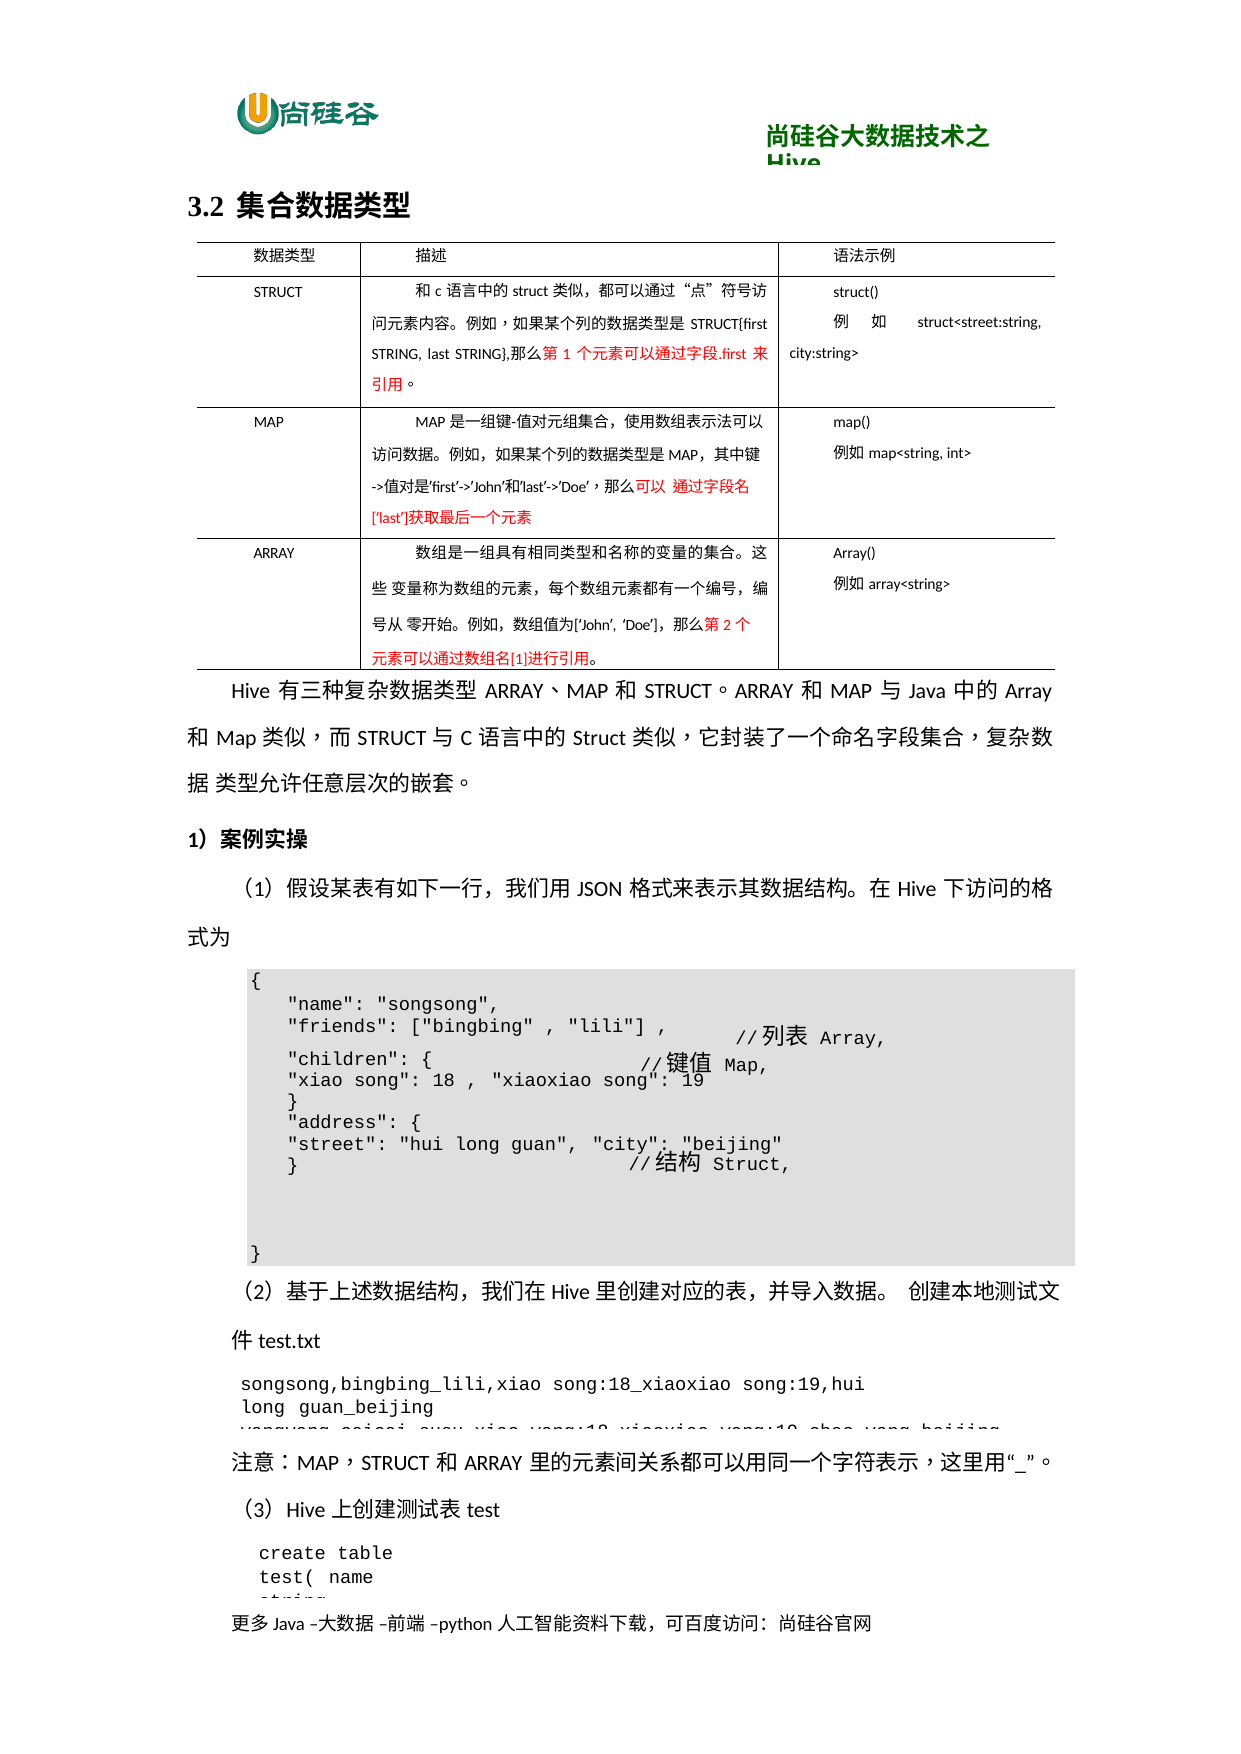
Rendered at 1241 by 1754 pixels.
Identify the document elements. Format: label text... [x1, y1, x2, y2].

table_cell map() 例如 map<string, int> [779, 408, 1055, 538]
text Hive 有三种复杂数据类型 ARRAY、MAP 和 STRUCT。ARRAY 和 MAP 与 Java 中的 Array 和 Map 类似，而 STRUCT 与 C 语言中的 Struct 类似，它封装了一个命名字段集合，复杂数据 类型允许任意层次的嵌套。 [187, 675, 1053, 797]
table_cell 数组是一组具有相同类型和名称的变量的集合。这些 变量称为数组的元素，每个数组元素都有一个编号，编号从 零开始。例如，数组值为[‘John’, ‘Doe’]，那么第 2 个 元素可以通过数组名[1]进行引用。 [361, 539, 778, 669]
subtitle 3.2 集合数据类型 [187, 186, 1076, 225]
table_cell Array() 例如 array<string> [779, 539, 1055, 669]
table_cell MAP [197, 408, 360, 538]
text （1）假设某表有如下一行，我们用 JSON 格式来表示其数据结构。在 Hive 下访问的格 式为 [187, 871, 1053, 951]
picture [231, 88, 382, 138]
text 注意：MAP，STRUCT 和 ARRAY 里的元素间关系都可以用同一个字符表示，这里用“_”。 [231, 1447, 1076, 1476]
subtitle 1）案例实操 [187, 822, 1076, 853]
table_cell struct() 例 如 struct<street:string, city:string> [779, 277, 1055, 407]
table_cell STRUCT [197, 277, 360, 407]
table_cell 和 c 语言中的 struct 类似，都可以通过“点”符号访 问元素内容。例如，如果某个列的数据类型是 STRUCT{first STRING, last STRING},那么第 1 个元素可以通过字段.first 来 引用。 [361, 277, 778, 407]
text （3）Hive 上创建测试表 test [231, 1494, 1076, 1523]
text （2）基于上述数据结构，我们在 Hive 里创建对应的表，并导入数据。 创建本地测试文件 test.txt [231, 1274, 1070, 1355]
table_header 描述 [361, 243, 778, 276]
table_header 语法示例 [779, 243, 1055, 276]
table_cell ARRAY [197, 539, 360, 669]
table_header 数据类型 [197, 243, 360, 276]
table_cell MAP 是一组键-值对元组集合，使用数组表示法可以 访问数据。例如，如果某个列的数据类型是 MAP，其中键 ->值对是’first’->’John’和’last’->’Doe’，那么可以 通过字段名[‘last’]获取最后一个元素 [361, 408, 778, 538]
